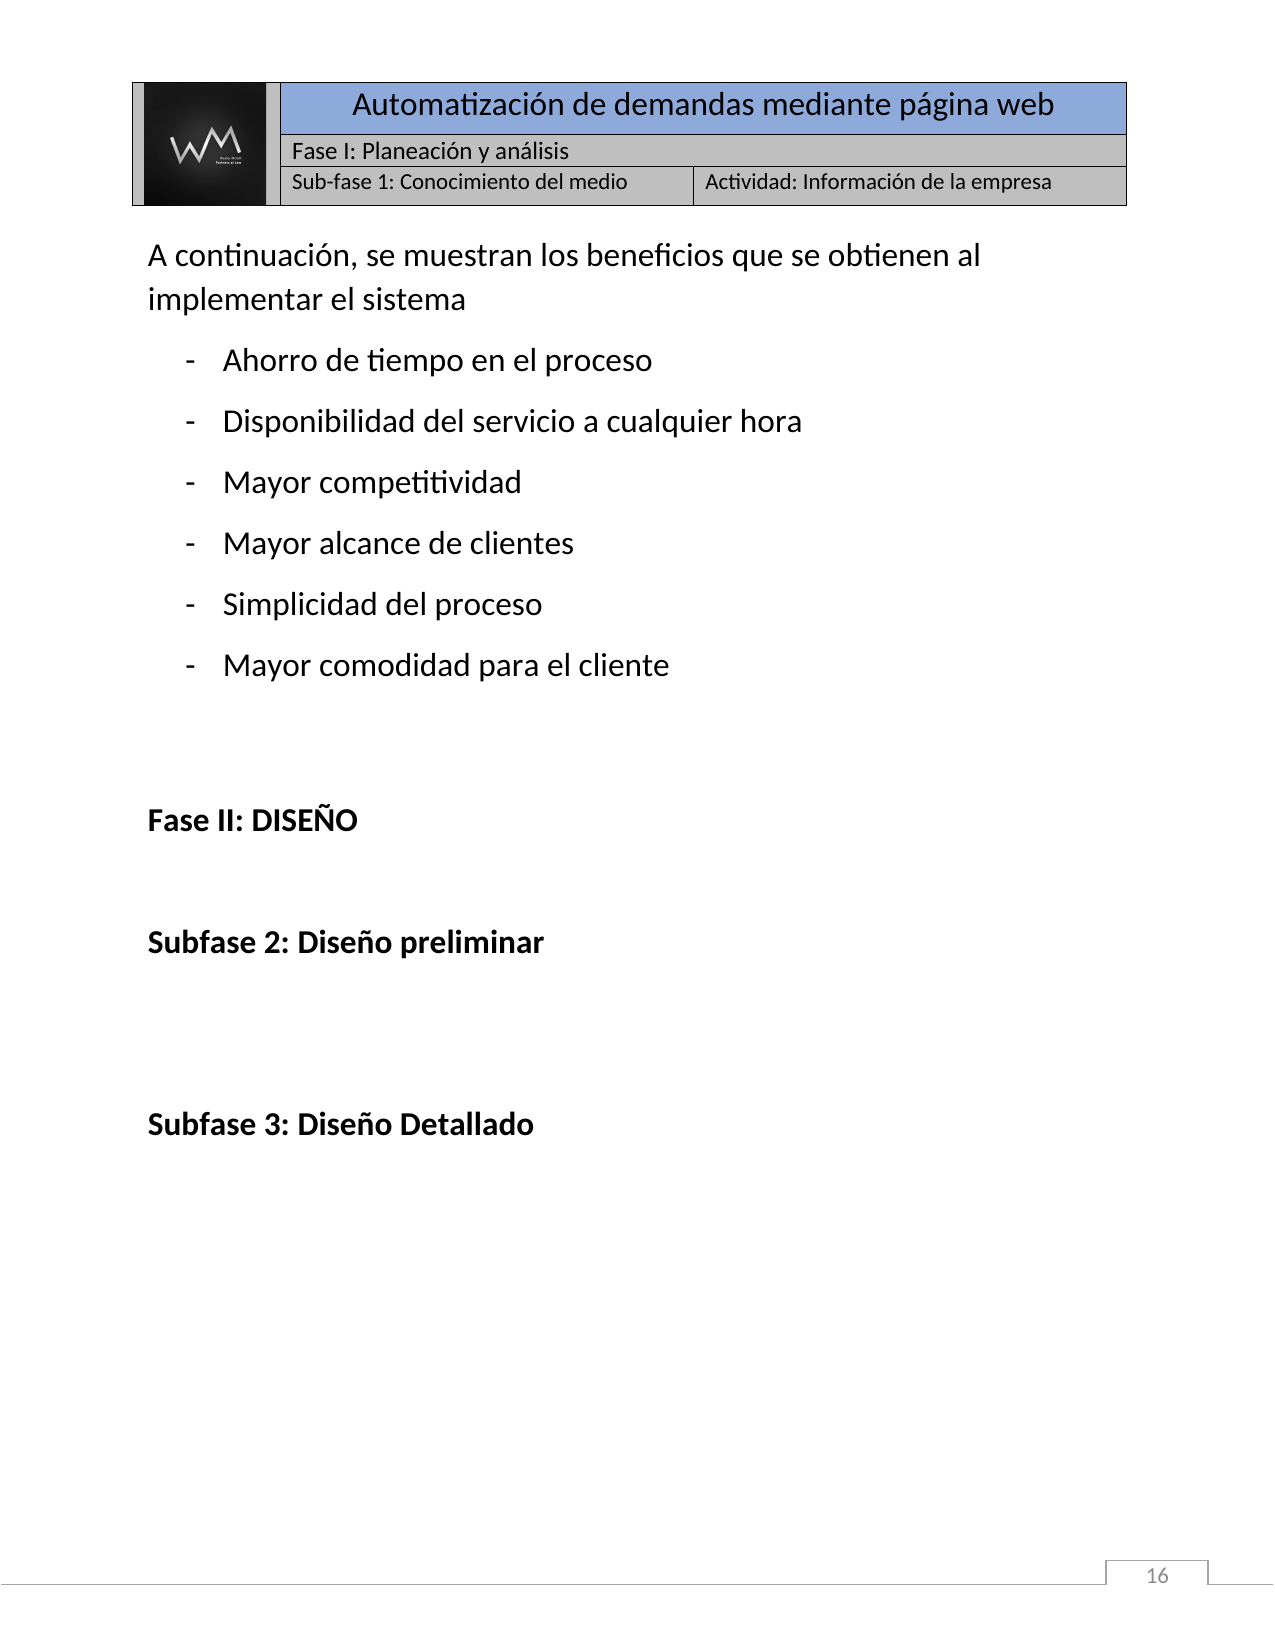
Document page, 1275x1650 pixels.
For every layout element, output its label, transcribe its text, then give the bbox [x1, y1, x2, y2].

list Ahorro de tiempo en el proceso [185, 339, 1127, 379]
list Simplicidad del proceso [185, 583, 1127, 624]
text A continuación, se muestran los beneficios que se obtienen al implementar el sistema [148, 234, 1127, 319]
text Subfase 3: Diseño Detallado [148, 1103, 1127, 1143]
picture [144, 83, 267, 206]
text Fase II: DISEÑO [148, 799, 1127, 840]
list Mayor comodidad para el cliente [185, 644, 1127, 685]
list Mayor competitividad [185, 461, 1127, 502]
text Subfase 2: Diseño preliminar [148, 921, 1127, 961]
list Mayor alcance de clientes [185, 522, 1127, 563]
list Disponibilidad del servicio a cualquier hora [185, 400, 1127, 441]
